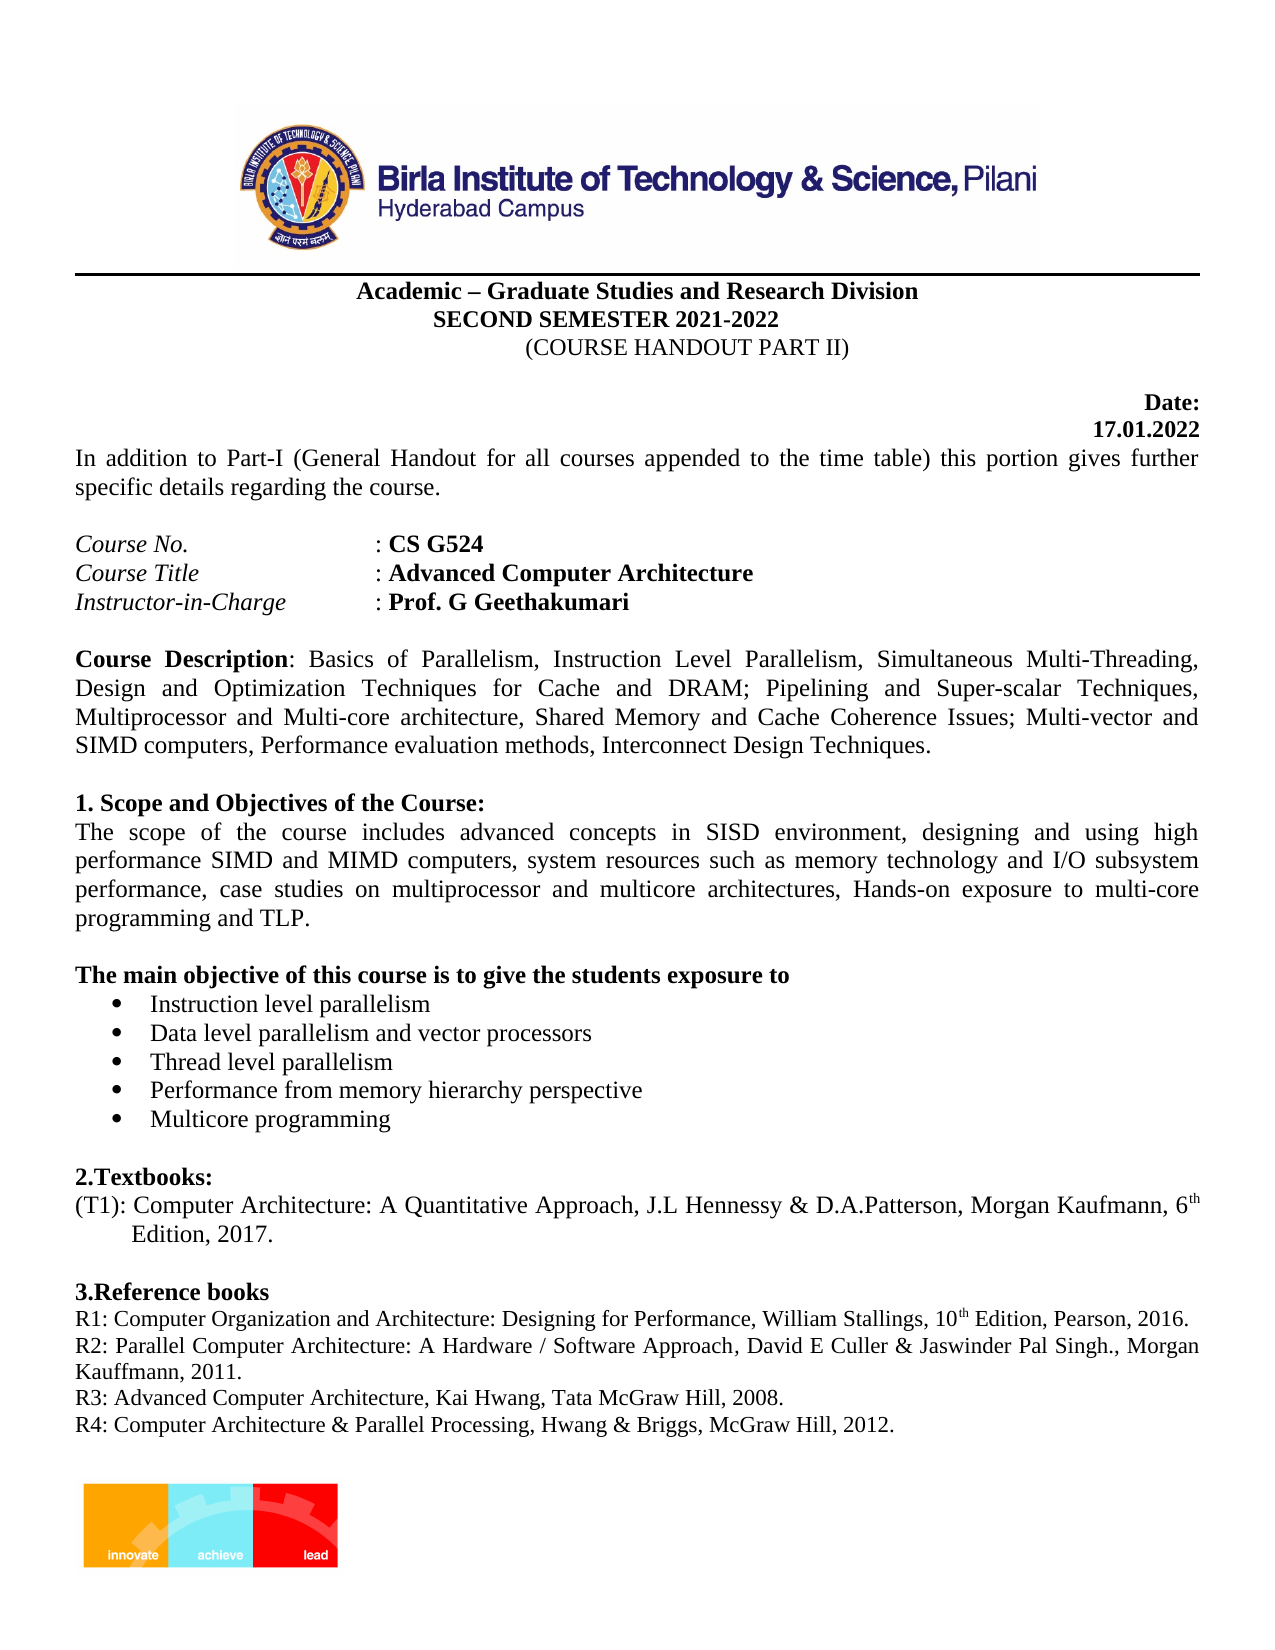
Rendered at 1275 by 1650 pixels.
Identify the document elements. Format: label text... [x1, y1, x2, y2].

subtitle Course Title : Advanced Computer Architecture [75, 558, 1200, 587]
list Data level parallelism and vector processors [112, 1018, 1200, 1047]
text R3: Advanced Computer Architecture, Kai Hwang, Tata McGraw Hill, 2008. [75, 1384, 1200, 1411]
text 1. Scope and Objectives of the Course: [75, 788, 1200, 817]
text The main objective of this course is to give the students exposure to [75, 960, 1200, 989]
text R2: Parallel Computer Architecture: A Hardware / Software Approach, David E Culler & Jaswinder Pal Singh., Morgan Kauffmann, 2011. [75, 1332, 1200, 1384]
list Instruction level parallelism [112, 989, 1200, 1018]
text R4: Computer Architecture & Parallel Processing, Hwang & Briggs, McGraw Hill, 2012. [75, 1411, 1200, 1437]
subtitle Instructor-in-Charge : Prof. G Geethakumari [75, 587, 1200, 615]
text Course No. : CS G524 [75, 529, 1200, 558]
picture [233, 103, 1042, 271]
text (COURSE HANDOUT PART II) Date: 17.01.2022 [375, 332, 1200, 443]
picture [75, 1476, 346, 1575]
text R1: Computer Organization and Architecture: Designing for Performance, William Stallings, 10th Edition, Pearson, 2016. [75, 1305, 1200, 1332]
text Academic – Graduate Studies and Research Division [75, 276, 1200, 305]
text (T1): Computer Architecture: A Quantitative Approach, J.L Hennessy & D.A.Patterson, Morgan Kaufmann, 6th Edition, 2017. [75, 1190, 1200, 1248]
text Course Description: Basics of Parallelism, Instruction Level Parallelism, Simultaneous Multi-Threading, Design and Optimization Techniques for Cache and DRAM; Pipelining and Super-scalar Techniques, Multiprocessor and Multi-core architecture, Shared Memory and Cache Coherence Issues; Multi-vector and SIMD computers, Performance evaluation methods, Interconnect Design Techniques. [75, 644, 1200, 759]
text The scope of the course includes advanced concepts in SISD environment, designing and using high performance SIMD and MIMD computers, system resources such as memory technology and I/O subsystem performance, case studies on multiprocessor and multicore architectures, Hands-on exposure to multi-core programming and TLP. [75, 817, 1200, 932]
list Thread level parallelism [112, 1047, 1200, 1075]
text SECOND SEMESTER 2021-2022 [75, 305, 1200, 332]
text 3.Reference books [75, 1277, 1200, 1305]
list Performance from memory hierarchy perspective [112, 1075, 1200, 1104]
list Multicore programming [112, 1104, 1200, 1133]
text In addition to Part-I (General Handout for all courses appended to the time table) this portion gives further specific details regarding the course. [75, 443, 1200, 500]
text 2.Textbooks: [75, 1162, 1200, 1190]
